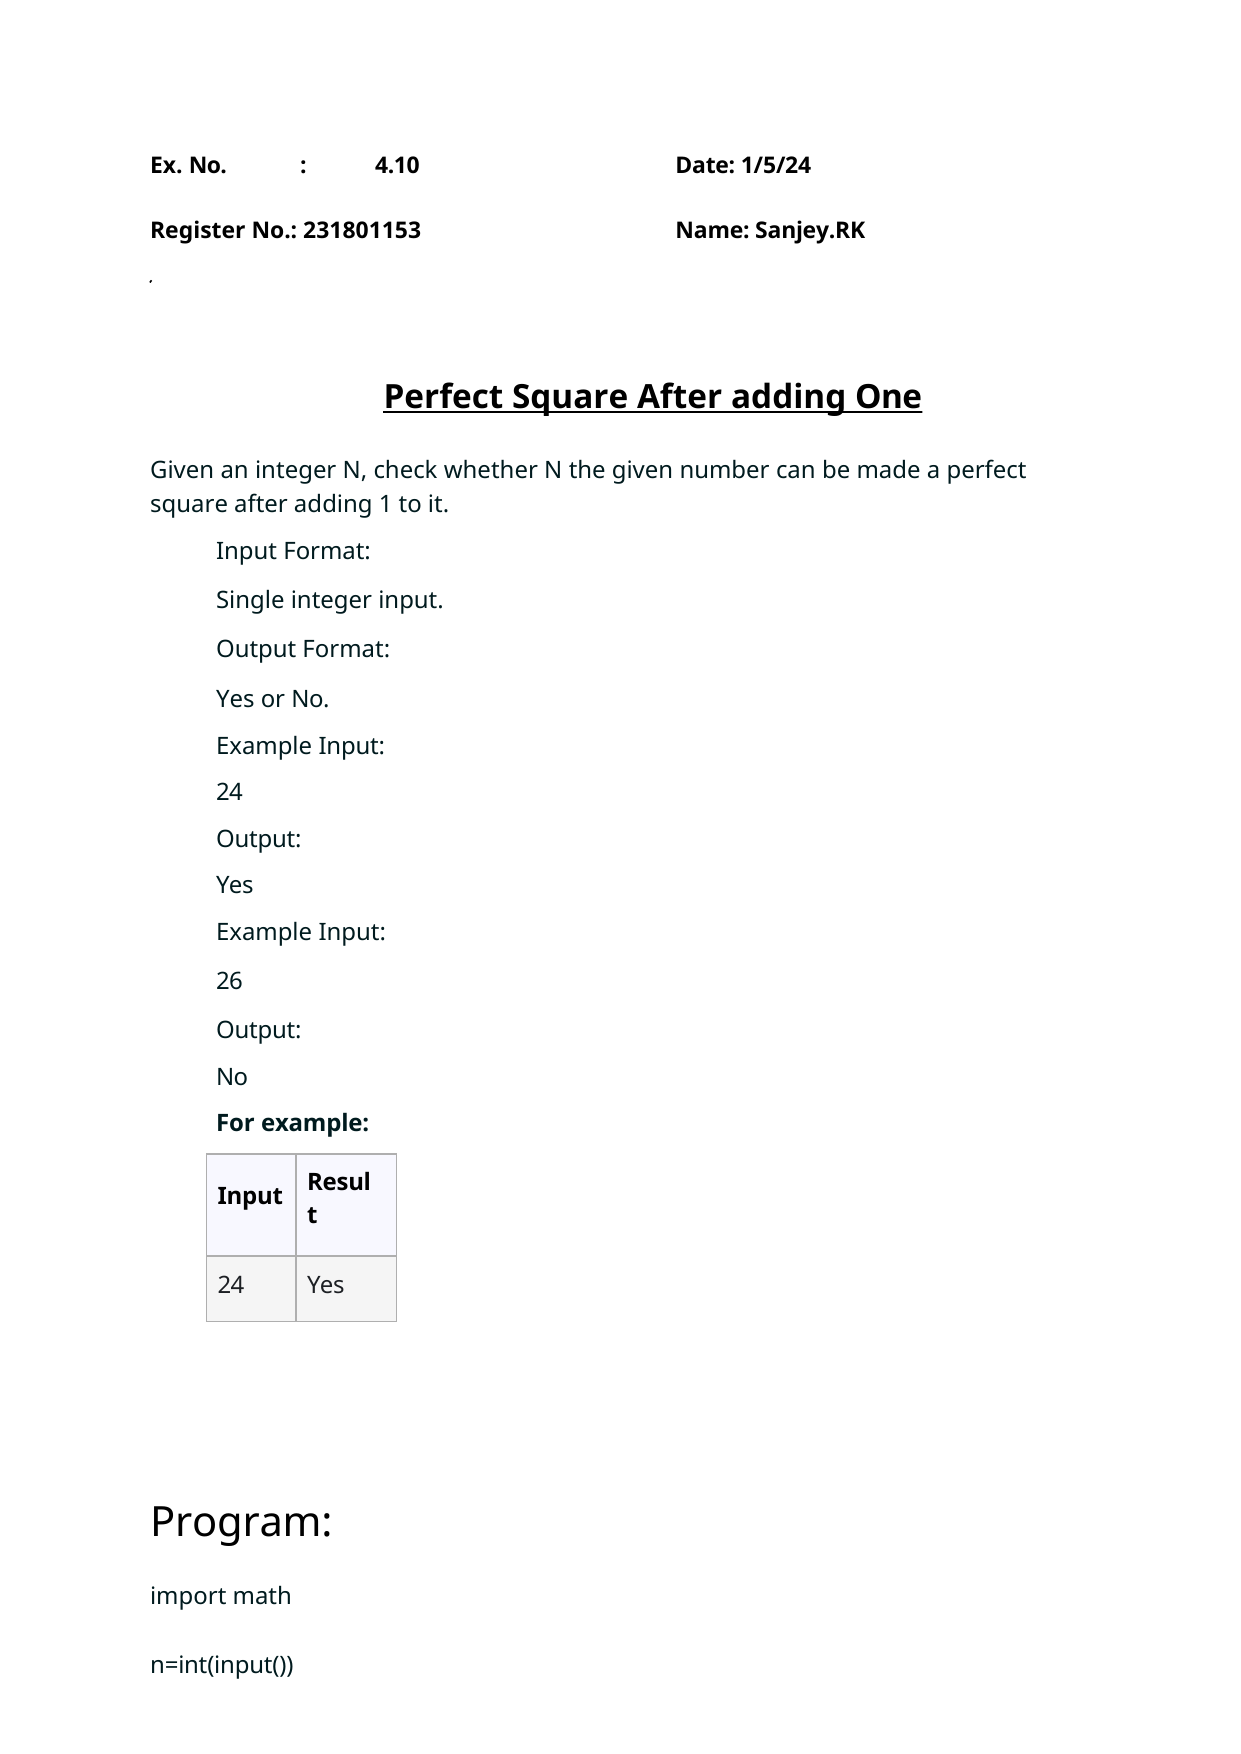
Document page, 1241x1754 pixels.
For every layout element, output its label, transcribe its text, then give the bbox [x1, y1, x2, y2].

text Output: [216, 1013, 1203, 1046]
table_header Resul t [297, 1155, 396, 1255]
text Given an integer N, check whether N the given number can be made a perfect square after adding 1 to it. [150, 453, 1103, 520]
text Yes [216, 868, 1203, 901]
text Output: [216, 822, 1203, 854]
text For example: [216, 1106, 1203, 1138]
text Example Input: 26 [216, 915, 389, 997]
text Input Format: Single integer input. Output Format: [216, 534, 444, 665]
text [150, 1579, 371, 1681]
text Ex. No. : 4.10 Date: 1/5/24 [150, 148, 1203, 180]
text No [216, 1060, 1203, 1092]
table_cell Yes [297, 1257, 396, 1321]
subtitle Perfect Square After adding One [129, 373, 1176, 418]
text Yes or No. [216, 682, 389, 714]
table_cell 24 [207, 1257, 295, 1321]
table_header Input [207, 1155, 295, 1255]
text Example Input: [216, 728, 389, 761]
text Register No.: 231801153 Name: Sanjey.RK [150, 214, 1203, 245]
subtitle Program: [150, 1492, 1203, 1548]
text 24 [216, 775, 389, 808]
